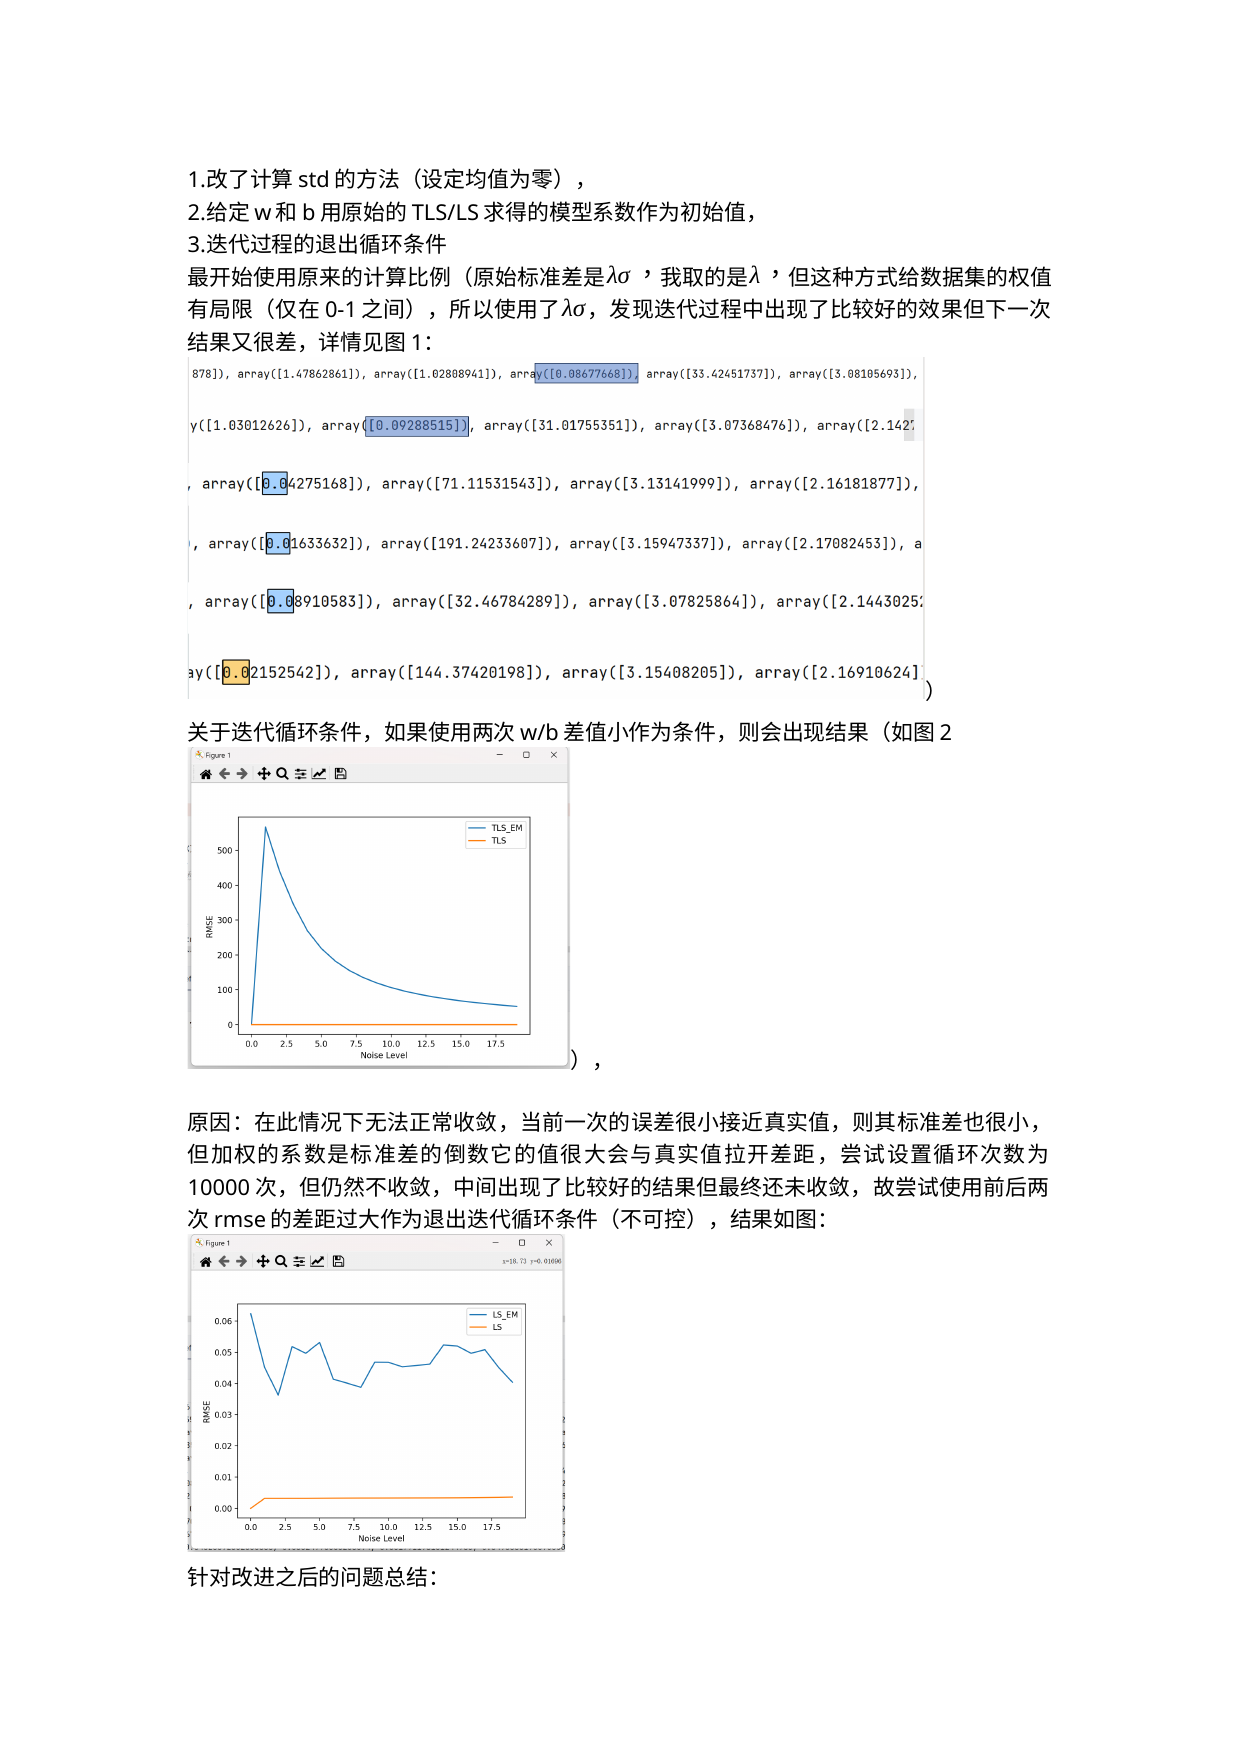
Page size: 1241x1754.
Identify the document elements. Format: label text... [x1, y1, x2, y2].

text 最开始使用原来的计算比例（原始标准差是我取的是但这种方式给数据集的权值有局限（仅在0-1之间），所以使用了，发现迭代过程中出现了比较好的效果但下一次结果又很差，详情见图1： [187, 259, 1053, 357]
text 关于迭代循环条件，如果使用两次w/b差值小作为条件，则会出现结果（如图2 [187, 714, 1053, 747]
text 针对改进之后的问题总结： [187, 1559, 1053, 1592]
picture [187, 357, 925, 699]
picture [187, 1234, 566, 1552]
text 2.给定w和b用原始的TLS/LS求得的模型系数作为初始值， [187, 194, 1053, 227]
text 3.迭代过程的退出循环条件 [187, 227, 1053, 259]
text 原因：在此情况下无法正常收敛，当前一次的误差很小接近真实值，则其标准差也很小，但加权的系数是标准差的倒数它的值很大会与真实值拉开差距，尝试设置循环次数为10000次，但仍然不收敛，中间出现了比较好的结果但最终还未收敛，故尝试使用前后两次rmse的差距过大作为退出迭代循环条件（不可控），结果如图： [187, 1104, 1053, 1234]
text 1.改了计算std的方法（设定均值为零）， [187, 162, 1053, 194]
picture [187, 747, 571, 1069]
